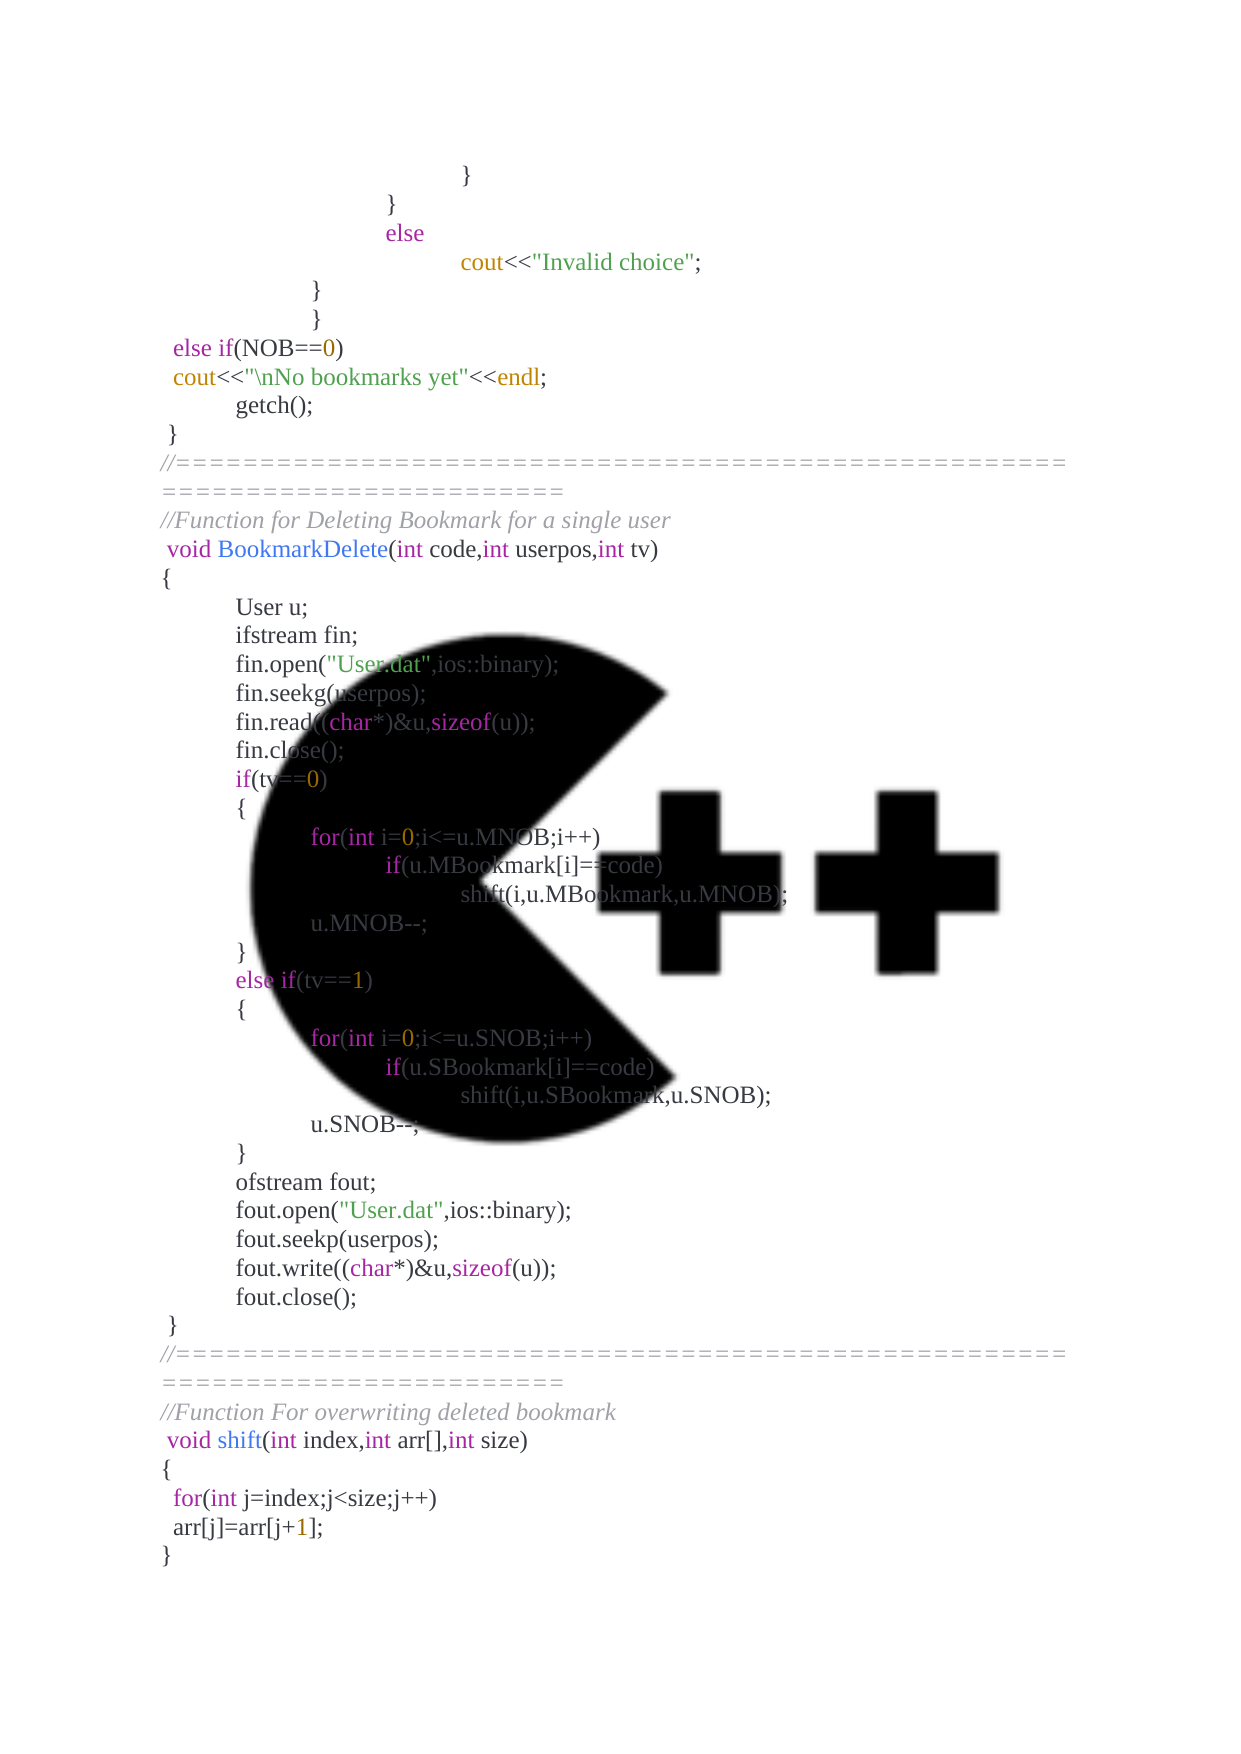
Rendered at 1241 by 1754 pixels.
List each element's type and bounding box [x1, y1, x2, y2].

table_header [150, 150, 1090, 1579]
